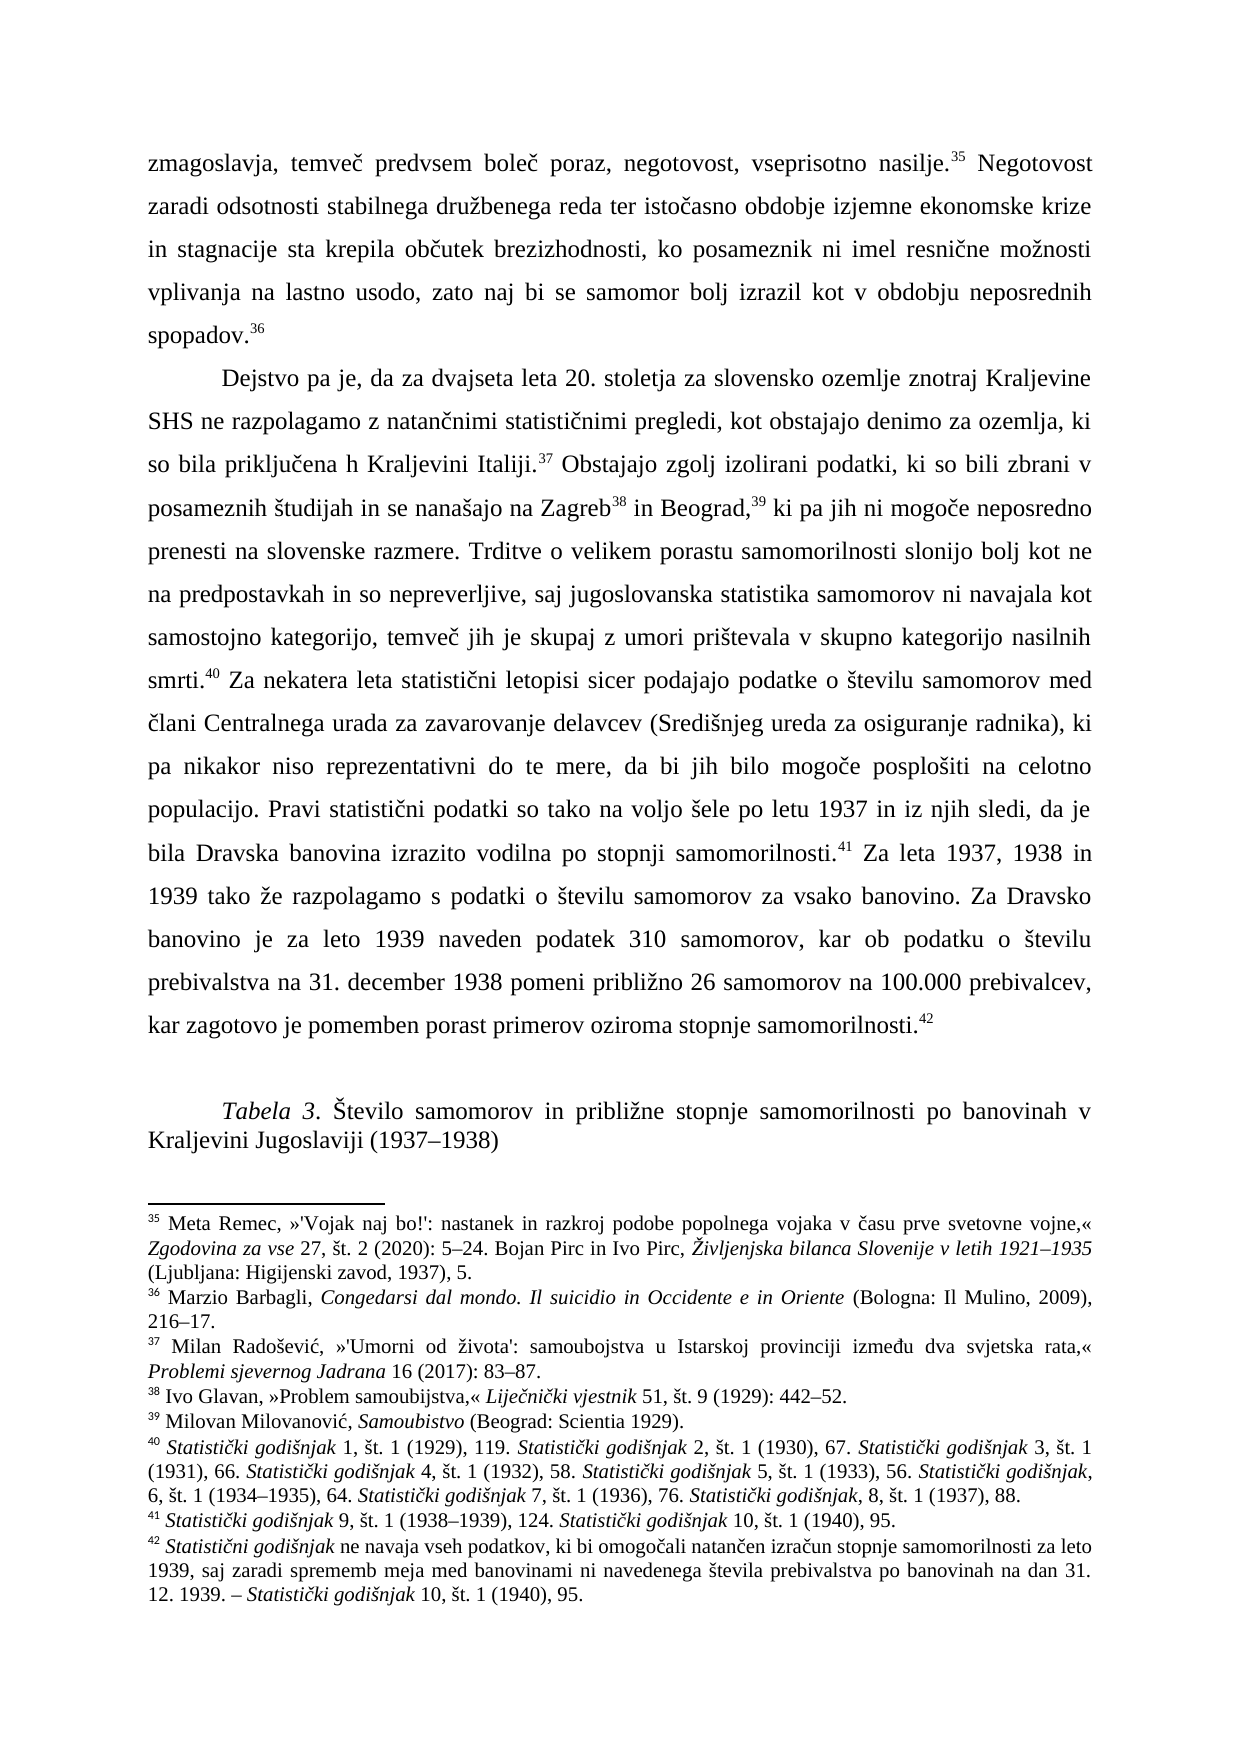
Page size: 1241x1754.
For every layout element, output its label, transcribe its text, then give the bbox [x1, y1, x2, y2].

text Dejstvo pa je, da za dvajseta leta 20. stoletja za slovensko ozemlje znotraj Kraljevine SHS ne razpolagamo z natančnimi statističnimi pregledi, kot obstajajo denimo za ozemlja, ki so bila priključena h Kraljevini Italiji. Obstajajo zgolj izolirani podatki, ki so bili zbrani v posameznih študijah in se nanašajo na Zagreb in Beograd, ki pa jih ni mogoče neposredno prenesti na slovenske razmere. Trditve o velikem porastu samomorilnosti slonijo bolj kot ne na predpostavkah in so nepreverljive, saj jugoslovanska statistika samomorov ni navajala kot samostojno kategorijo, temveč jih je skupaj z umori prištevala v skupno kategorijo nasilnih smrti. Za nekatera leta statistični letopisi sicer podajajo podatke o številu samomorov med člani Centralnega urada za zavarovanje delavcev (Središnjeg ureda za osiguranje radnika), ki pa nikakor niso reprezentativni do te mere, da bi jih bilo mogoče posplošiti na celotno populacijo. Pravi statistični podatki so tako na voljo šele po letu 1937 in iz njih sledi, da je bila Dravska banovina izrazito vodilna po stopnji samomorilnosti. Za leta 1937, 1938 in 1939 tako že razpolagamo s podatki o številu samomorov za vsako banovino. Za Dravsko banovino je za leto 1939 naveden podatek 310 samomorov, kar ob podatku o številu prebivalstva na 31. december 1938 pomeni približno 26 samomorov na 100.000 prebivalcev, kar zagotovo je pomemben porast primerov oziroma stopnje samomorilnosti. [148, 363, 1093, 1039]
text Tabela 3. Število samomorov in približne stopnje samomorilnosti po banovinah v Kraljevini Jugoslaviji (1937–1938) [148, 1096, 1093, 1154]
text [148, 148, 1093, 349]
